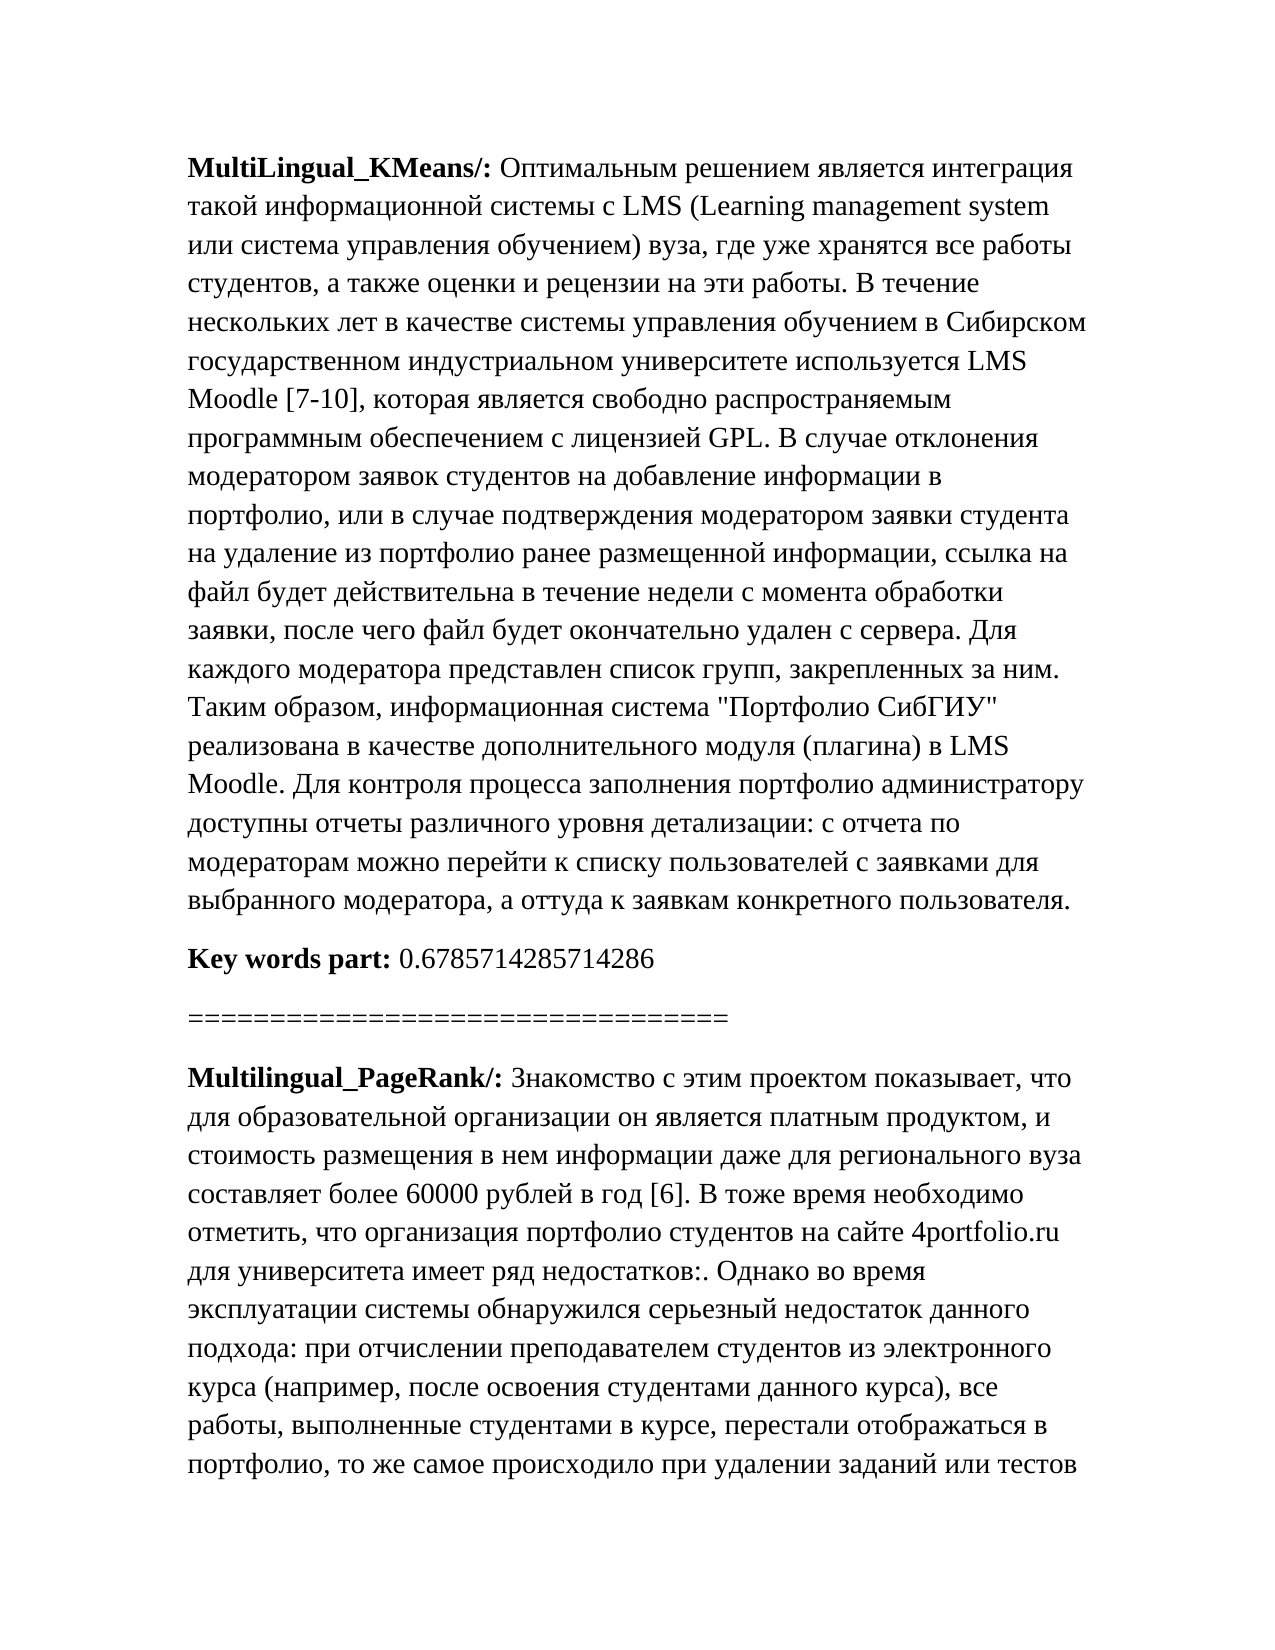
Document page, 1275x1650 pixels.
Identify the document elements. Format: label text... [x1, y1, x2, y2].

text Key words part: 0.6785714285714286 [187, 942, 1087, 975]
text MultiLingual_KMeans/: Оптимальным решением является интеграция такой информационной системы с LMS (Learning management system или система управления обучением) вуза, где уже хранятся все работы студентов, а также оценки и рецензии на эти работы. В течение нескольких лет в качестве системы управления обучением в Сибирском государственном индустриальном университете используется LMS Moodle [7-10], которая является свободно распространяемым программным обеспечением с лицензией GPL. В случае отклонения модератором заявок студентов на добавление информации в портфолио, или в случае подтверждения модератором заявки студента на удаление из портфолио ранее размещенной информации, ссылка на файл будет действительна в течение недели с момента обработки заявки, после чего файл будет окончательно удален с сервера. Для каждого модератора представлен список групп, закрепленных за ним. Таким образом, информационная система "Портфолио СибГИУ" реализована в качестве дополнительного модуля (плагина) в LMS Moodle. Для контроля процесса заполнения портфолио администратору доступны отчеты различного уровня детализации: с отчета по модераторам можно перейти к списку пользователей с заявками для выбранного модератора, а оттуда к заявкам конкретного пользователя. [187, 150, 1087, 916]
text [187, 1060, 1087, 1479]
text ================================= [187, 1001, 1087, 1034]
